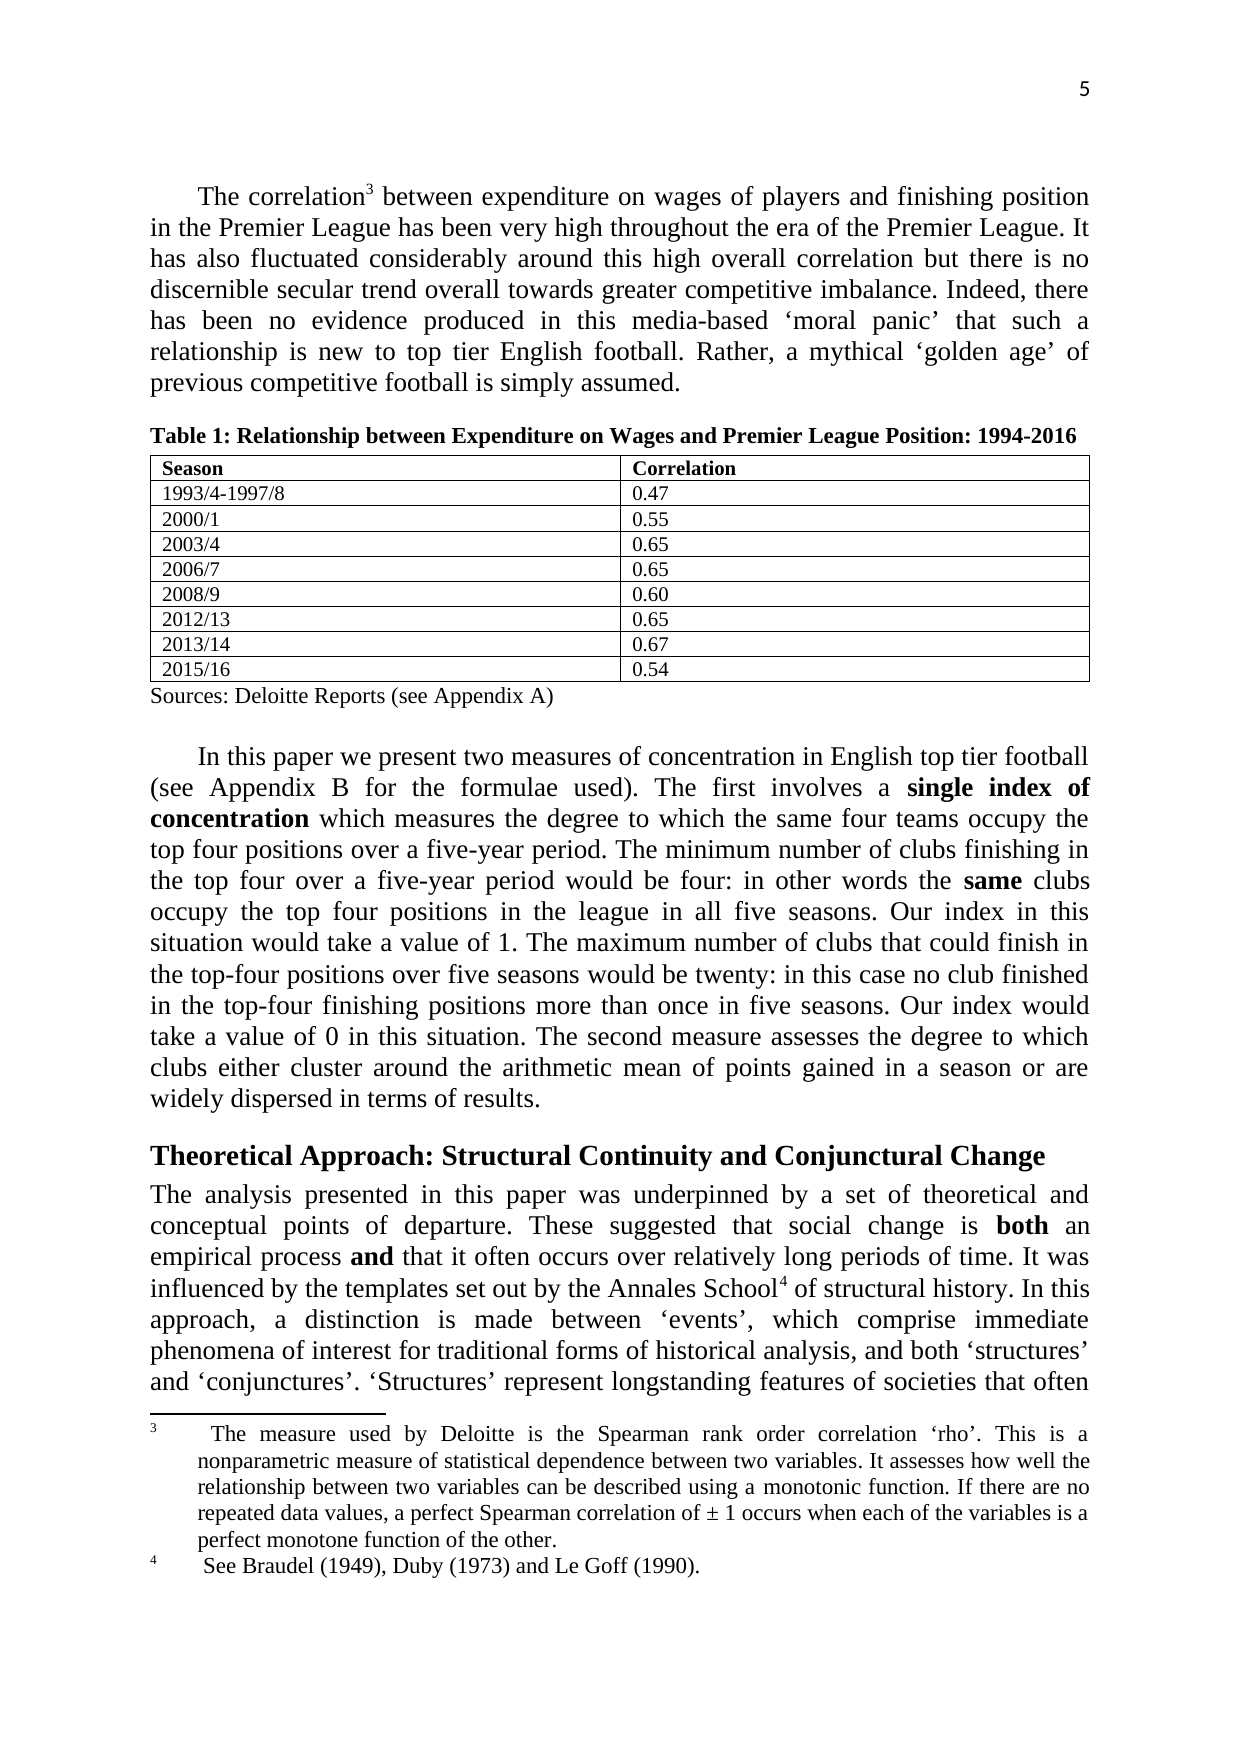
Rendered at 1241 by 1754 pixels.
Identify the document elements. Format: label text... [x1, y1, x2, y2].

table_cell 0.55 [621, 506, 1089, 531]
table_cell 0.54 [621, 657, 1089, 681]
text In this paper we present two measures of concentration in English top tier football (see Appendix B for the formulae used). The first involves a single index of concentration which measures the degree to which the same four teams occupy the top four positions over a five-year period. The minimum number of clubs finishing in the top four over a five-year period would be four: in other words the same clubs occupy the top four positions in the league in all five seasons. Our index in this situation would take a value of 1. The maximum number of clubs that could finish in the top-four positions over five seasons would be twenty: in this case no club finished in the top-four finishing positions more than once in five seasons. Our index would take a value of 0 in this situation. The second measure assesses the degree to which clubs either cluster around the arithmetic mean of points gained in a season or are widely dispersed in terms of results. [150, 740, 1090, 1113]
table_header Season [151, 456, 620, 480]
table_cell 2008/9 [151, 582, 620, 606]
subtitle Theoretical Approach: Structural Continuity and Conjunctural Change [150, 1138, 1090, 1172]
table_cell 2015/16 [151, 657, 620, 681]
subtitle Table 1: Relationship between Expenditure on Wages and Premier League Position: 1994-2016 [150, 423, 1090, 449]
table_header Correlation [621, 456, 1089, 480]
text Sources: Deloitte Reports (see Appendix A) [150, 682, 1090, 708]
table_cell 1993/4-1997/8 [151, 481, 620, 505]
table_cell 2006/7 [151, 557, 620, 581]
text The correlation between expenditure on wages of players and finishing position in the Premier League has been very high throughout the era of the Premier League. It has also fluctuated considerably around this high overall correlation but there is no discernible secular trend overall towards greater competitive imbalance. Indeed, there has been no evidence produced in this media-based ‘moral panic’ that such a relationship is new to top tier English football. Rather, a mythical ‘golden age’ of previous competitive football is simply assumed. [150, 179, 1090, 398]
table_cell 2000/1 [151, 506, 620, 531]
table_cell 2013/14 [151, 632, 620, 656]
table_cell 0.67 [621, 632, 1089, 656]
table_cell 0.65 [621, 557, 1089, 581]
table_cell 0.60 [621, 582, 1089, 606]
table_cell 2012/13 [151, 607, 620, 631]
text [150, 1178, 1090, 1396]
table_cell 0.47 [621, 481, 1089, 505]
table_cell 0.65 [621, 532, 1089, 556]
table_cell 0.65 [621, 607, 1089, 631]
table_cell 2003/4 [151, 532, 620, 556]
